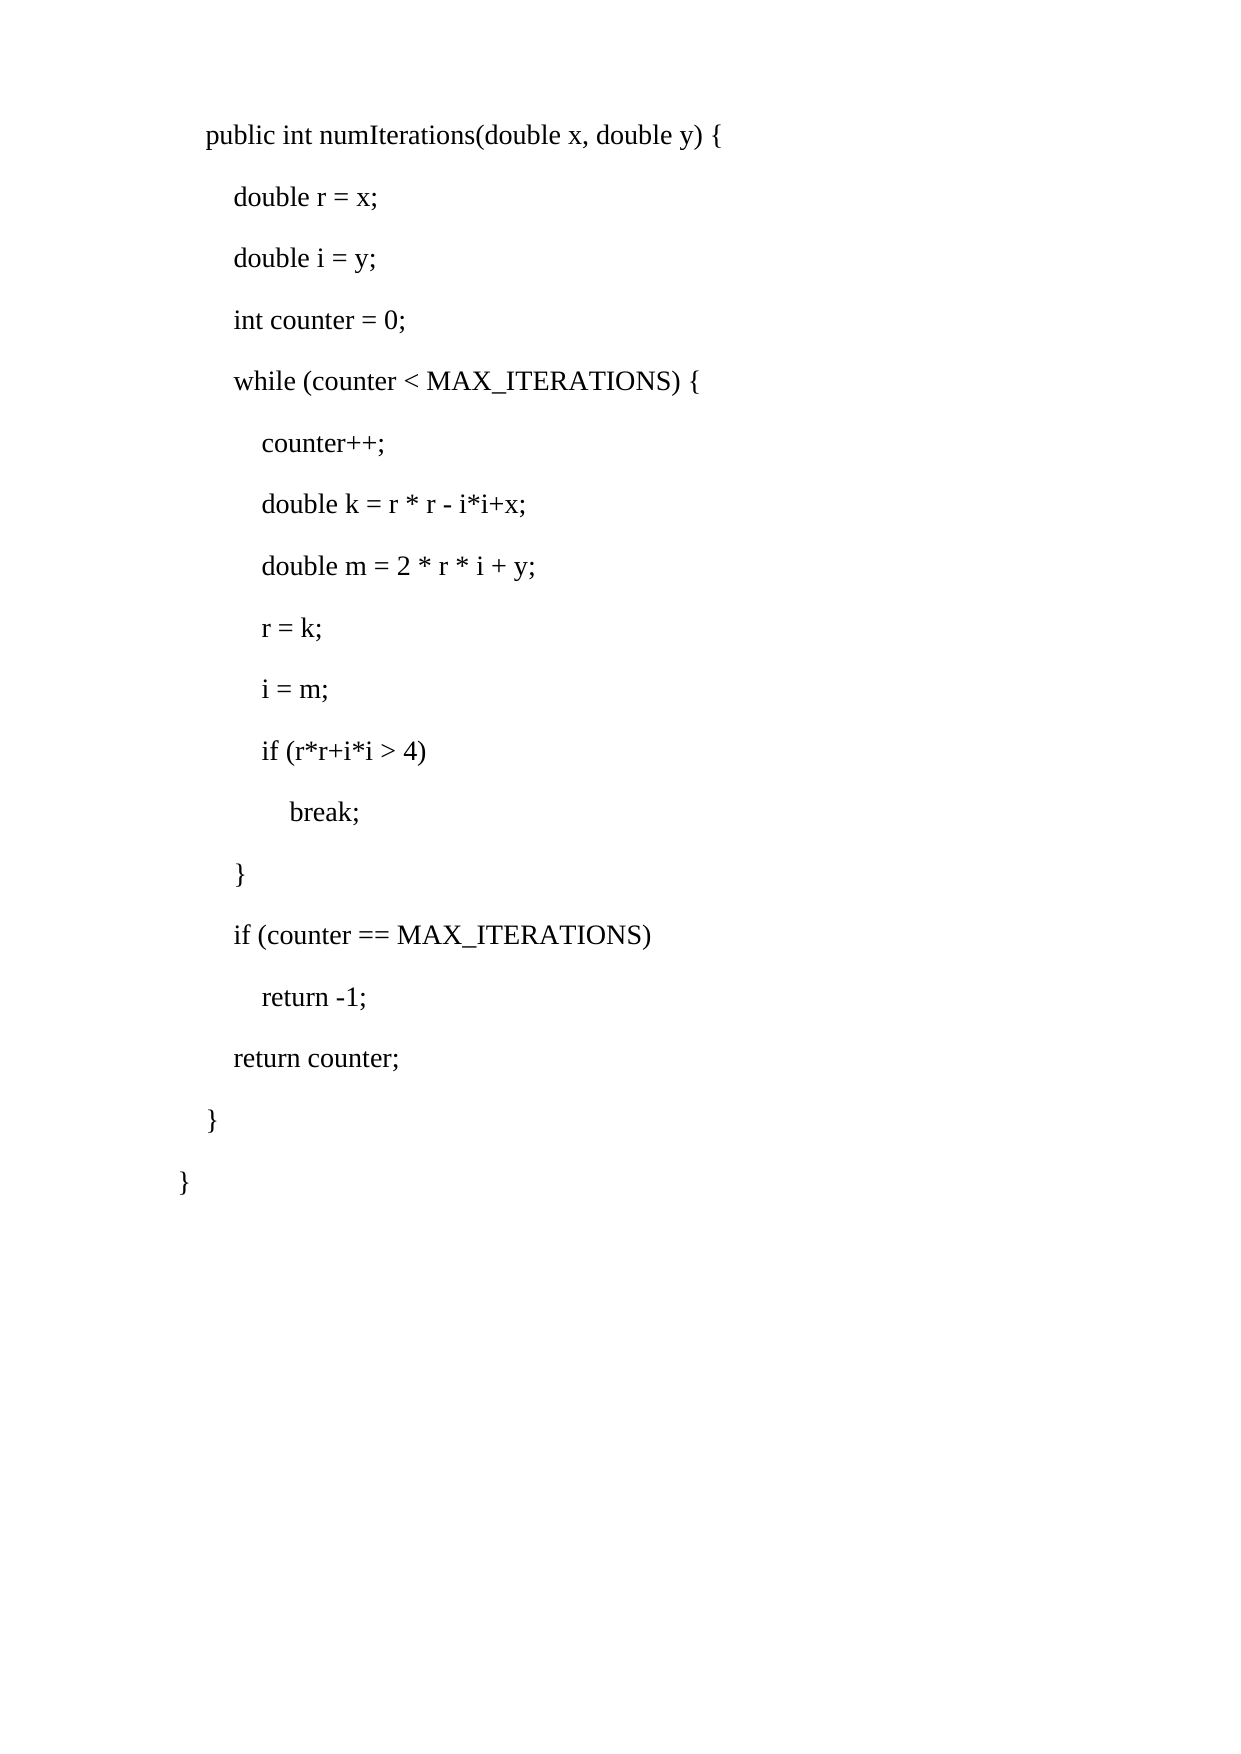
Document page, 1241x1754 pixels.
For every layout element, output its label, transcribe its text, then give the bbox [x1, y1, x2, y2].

text } [177, 1103, 1152, 1136]
text r = k; [177, 611, 1152, 643]
text i = m; [177, 672, 1152, 704]
text int counter = 0; [177, 303, 1152, 335]
text double k = r * r - i*i+x; [177, 487, 1152, 520]
text } [177, 1165, 1152, 1197]
text double i = y; [177, 241, 1152, 274]
text counter++; [177, 426, 1152, 458]
text if (counter == MAX_ITERATIONS) [177, 918, 1152, 951]
text break; [177, 795, 1152, 828]
text return counter; [177, 1042, 1152, 1074]
text double m = 2 * r * i + y; [177, 549, 1152, 581]
text public int numIterations(double x, double y) { [177, 118, 1152, 151]
text return -1; [177, 980, 1152, 1012]
text double r = x; [177, 180, 1152, 212]
text while (counter < MAX_ITERATIONS) { [177, 364, 1152, 397]
text } [177, 857, 1152, 889]
text if (r*r+i*i > 4) [177, 734, 1152, 766]
